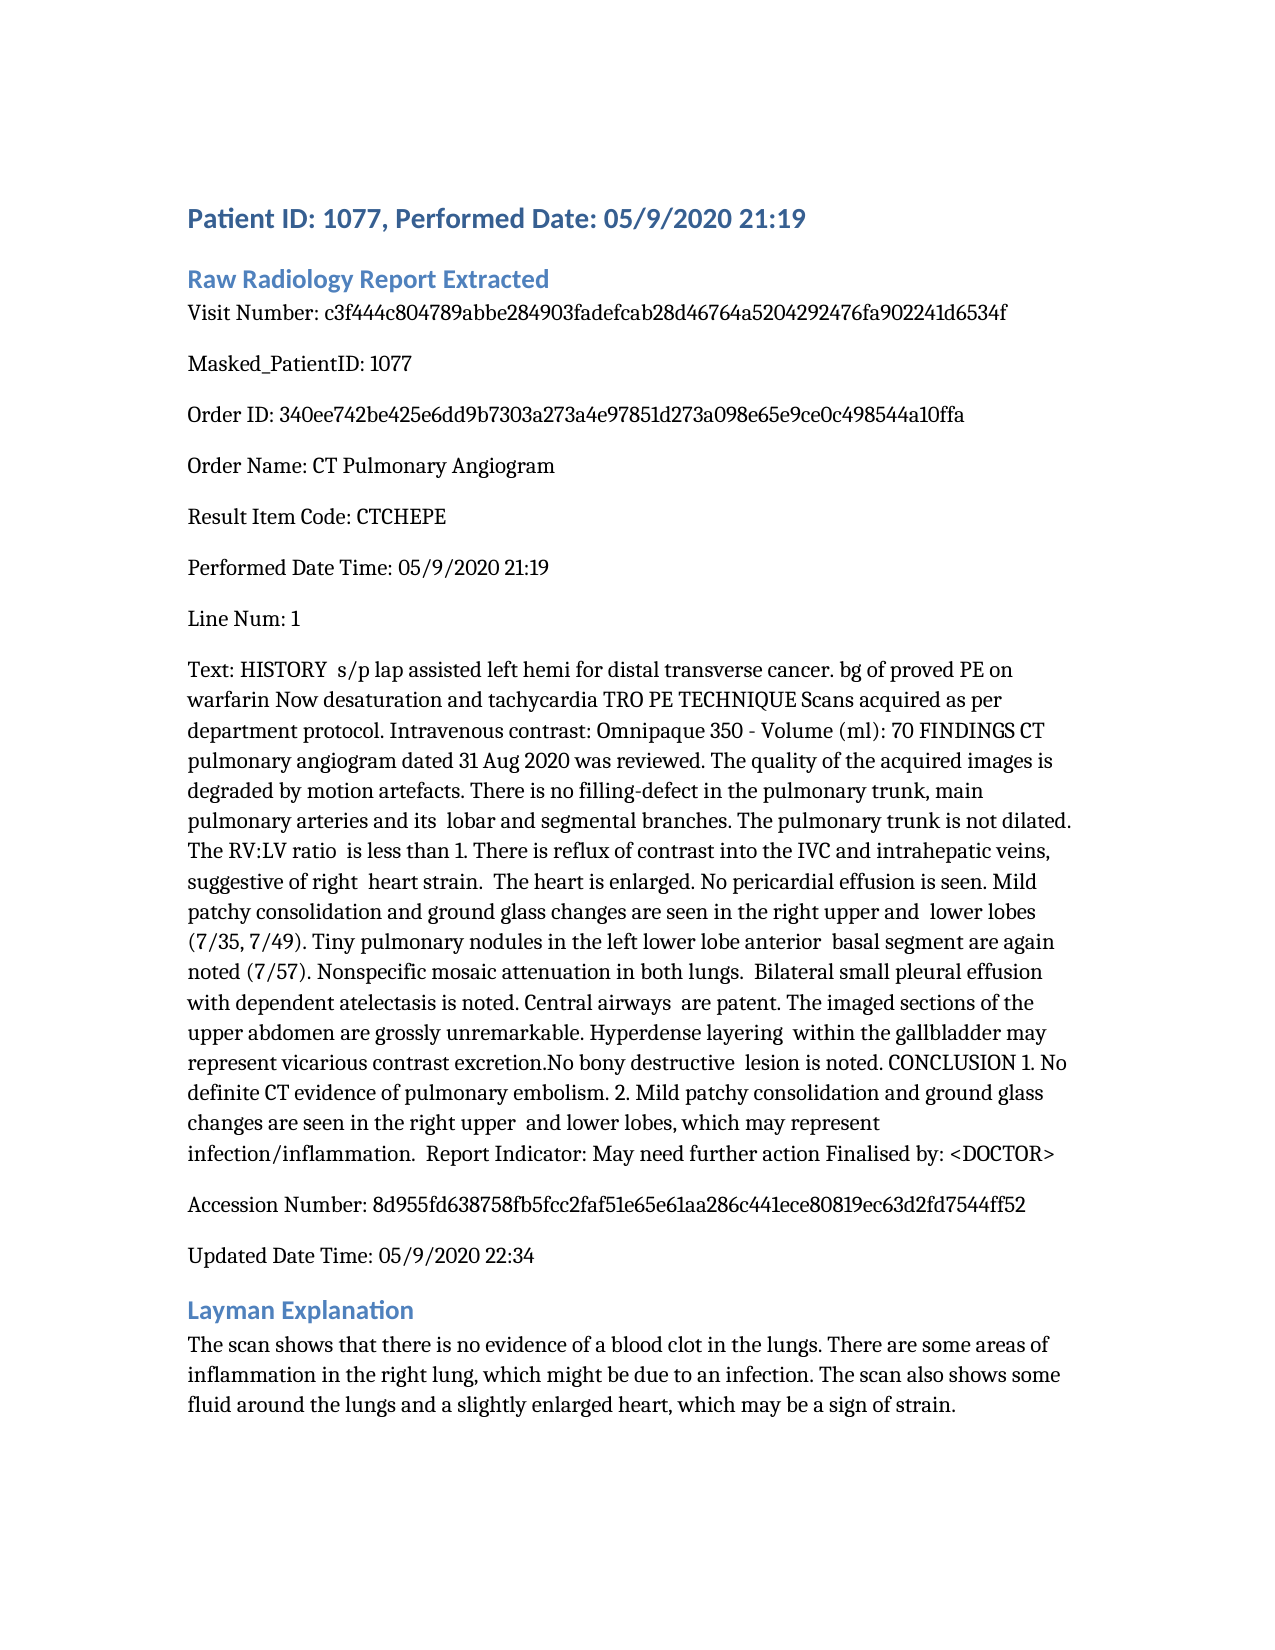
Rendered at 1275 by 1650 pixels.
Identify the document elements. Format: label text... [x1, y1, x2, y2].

text The scan shows that there is no evidence of a blood clot in the lungs. There are some areas of inflammation in the right lung, which might be due to an infection. The scan also shows some fluid around the lungs and a slightly enlarged heart, which may be a sign of strain. [187, 1331, 1087, 1418]
text Result Item Code: CTCHEPE [187, 504, 1087, 530]
text Line Num: 1 [187, 606, 1087, 632]
subtitle Layman Explanation [187, 1293, 1087, 1326]
text Performed Date Time: 05/9/2020 21:19 [187, 555, 1087, 581]
text Order ID: 340ee742be425e6dd9b7303a273a4e97851d273a098e65e9ce0c498544a10ffa [187, 402, 1087, 428]
text Order Name: CT Pulmonary Angiogram [187, 453, 1087, 479]
text Updated Date Time: 05/9/2020 22:34 [187, 1242, 1087, 1269]
text Masked_PatientID: 1077 [187, 351, 1087, 377]
text Text: HISTORY s/p lap assisted left hemi for distal transverse cancer. bg of proved PE on warfarin Now desaturation and tachycardia TRO PE TECHNIQUE Scans acquired as per department protocol. Intravenous contrast: Omnipaque 350 - Volume (ml): 70 FINDINGS CT pulmonary angiogram dated 31 Aug 2020 was reviewed. The quality of the acquired images is degraded by motion artefacts. There is no filling-defect in the pulmonary trunk, main pulmonary arteries and its lobar and segmental branches. The pulmonary trunk is not dilated. The RV:LV ratio is less than 1. There is reflux of contrast into the IVC and intrahepatic veins, suggestive of right heart strain. The heart is enlarged. No pericardial effusion is seen. Mild patchy consolidation and ground glass changes are seen in the right upper and lower lobes (7/35, 7/49). Tiny pulmonary nodules in the left lower lobe anterior basal segment are again noted (7/57). Nonspecific mosaic attenuation in both lungs. Bilateral small pleural effusion with dependent atelectasis is noted. Central airways are patent. The imaged sections of the upper abdomen are grossly unremarkable. Hyperdense layering within the gallbladder may represent vicarious contrast excretion.No bony destructive lesion is noted. CONCLUSION 1. No definite CT evidence of pulmonary embolism. 2. Mild patchy consolidation and ground glass changes are seen in the right upper and lower lobes, which may represent infection/inflammation. Report Indicator: May need further action Finalised by: <DOCTOR> [187, 657, 1087, 1167]
text Accession Number: 8d955fd638758fb5fcc2faf51e65e61aa286c441ece80819ec63d2fd7544ff52 [187, 1191, 1087, 1218]
subtitle Raw Radiology Report Extracted [187, 262, 1087, 295]
text Visit Number: c3f444c804789abbe284903fadefcab28d46764a5204292476fa902241d6534f [187, 300, 1087, 326]
subtitle Patient ID: 1077, Performed Date: 05/9/2020 21:19 [187, 200, 1087, 236]
